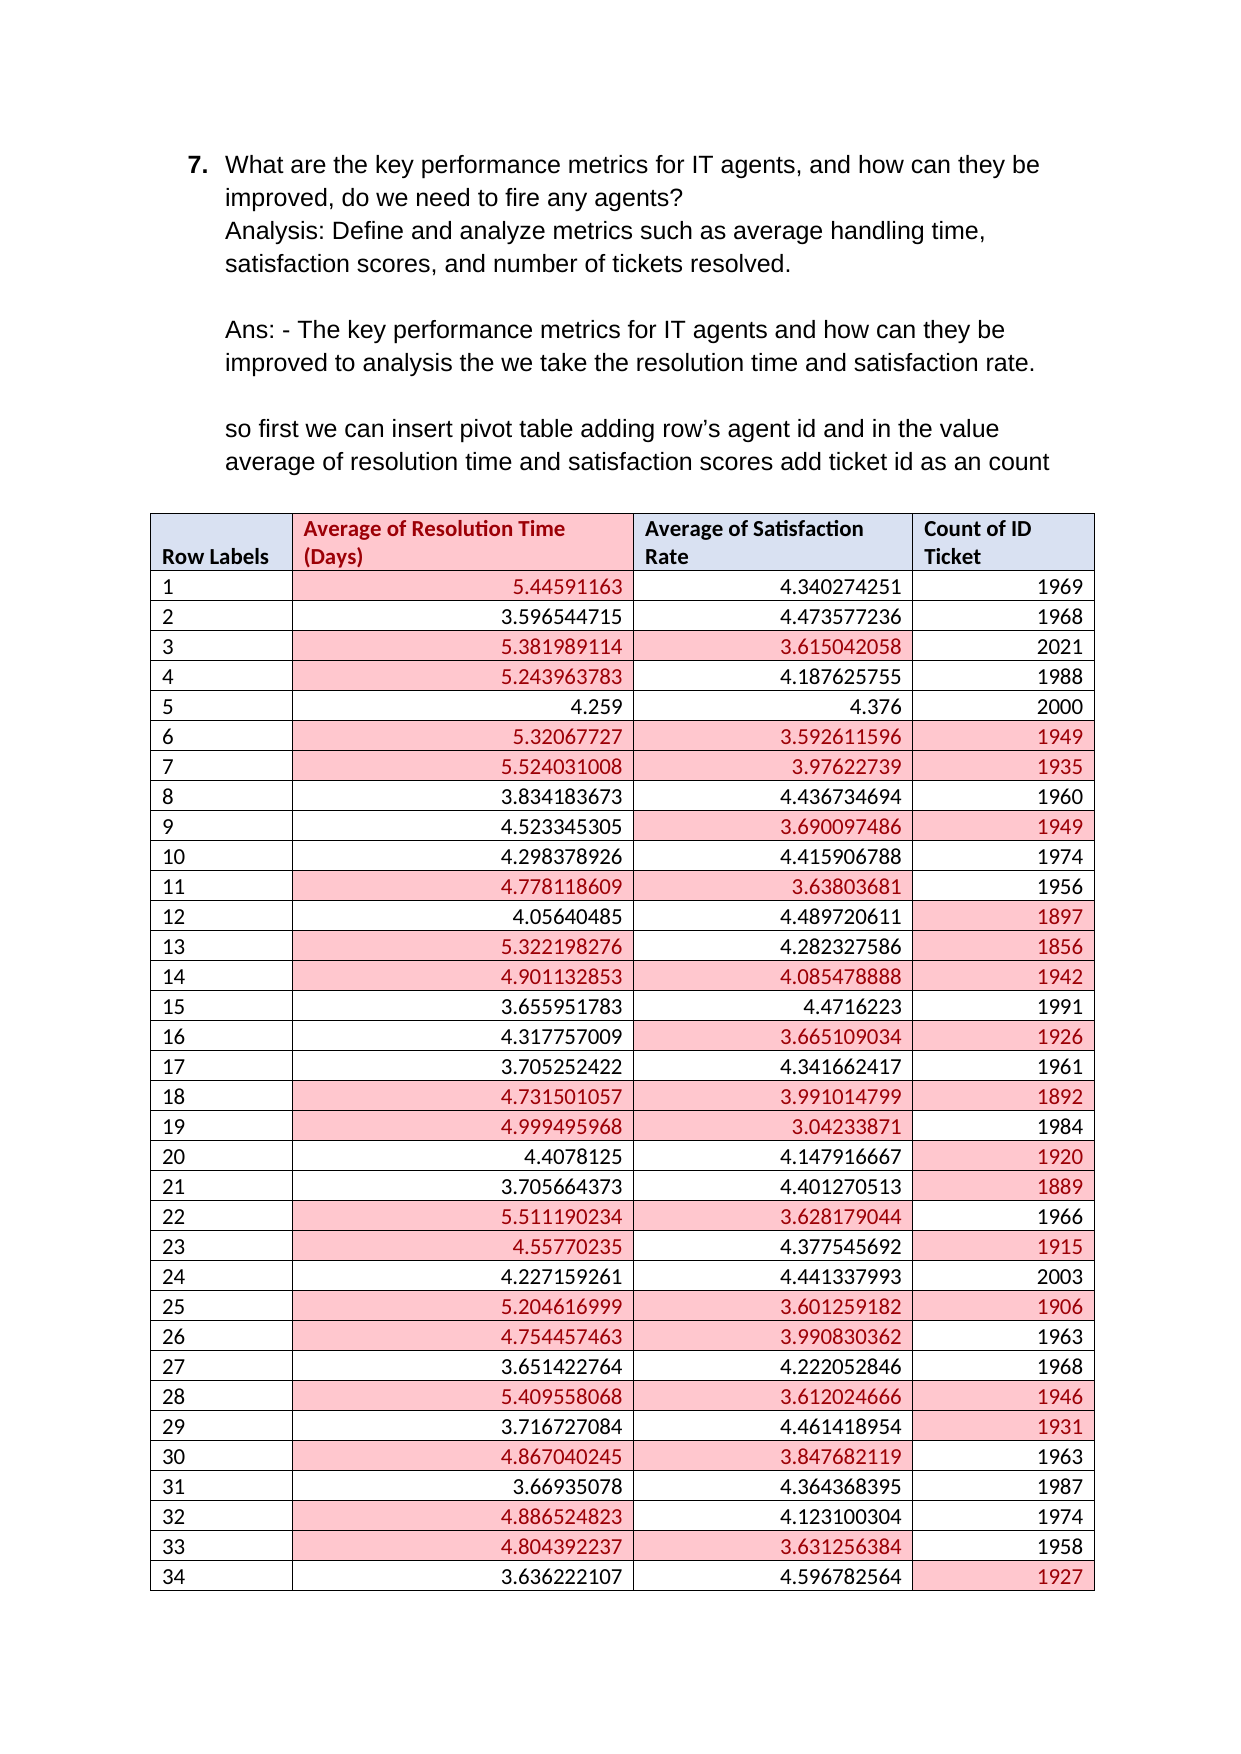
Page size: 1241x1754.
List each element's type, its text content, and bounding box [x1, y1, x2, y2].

table_cell 14 [151, 961, 292, 990]
table_cell 3.97622739 [634, 751, 912, 780]
table_cell 4.415906788 [634, 841, 912, 870]
table_cell 4.596782564 [634, 1561, 912, 1590]
table_cell 26 [151, 1321, 292, 1350]
table_cell 4.401270513 [634, 1171, 912, 1200]
table_cell 1968 [913, 1351, 1094, 1380]
table_cell 2000 [913, 691, 1094, 720]
table_cell 1987 [913, 1471, 1094, 1500]
table_cell 1915 [913, 1231, 1094, 1260]
table_cell 4.341662417 [634, 1051, 912, 1080]
table_cell 25 [151, 1291, 292, 1320]
table_cell 4.489720611 [634, 901, 912, 930]
table_cell 4.55770235 [293, 1231, 633, 1260]
table_cell 4.523345305 [293, 811, 633, 840]
table_cell 3.690097486 [634, 811, 912, 840]
table_cell 4.4716223 [634, 991, 912, 1020]
table_cell 5.32067727 [293, 721, 633, 750]
table_cell 3.705252422 [293, 1051, 633, 1080]
table_cell 23 [151, 1231, 292, 1260]
table_cell 12 [151, 901, 292, 930]
table_cell 4.364368395 [634, 1471, 912, 1500]
table_cell 1984 [913, 1111, 1094, 1140]
table_cell 3.655951783 [293, 991, 633, 1020]
table_cell 1974 [913, 1501, 1094, 1530]
table_cell 1935 [913, 751, 1094, 780]
table_cell 4.901132853 [293, 961, 633, 990]
table_cell 3.04233871 [634, 1111, 912, 1140]
table_cell 17 [151, 1051, 292, 1080]
table_cell 4.187625755 [634, 661, 912, 690]
table_cell 22 [151, 1201, 292, 1230]
table_cell 34 [151, 1561, 292, 1590]
table_cell 4.085478888 [634, 961, 912, 990]
table_cell 1 [151, 571, 292, 600]
table_cell 15 [151, 991, 292, 1020]
table_cell 4.05640485 [293, 901, 633, 930]
table_cell 3.847682119 [634, 1441, 912, 1470]
table_cell 20 [151, 1141, 292, 1170]
table_cell 1974 [913, 841, 1094, 870]
table_cell 13 [151, 931, 292, 960]
table_cell 5.44591163 [293, 571, 633, 600]
table_header Average of Satisfaction Rate [634, 514, 912, 570]
table_header Count of ID Ticket [913, 514, 1094, 570]
table_cell 3.665109034 [634, 1021, 912, 1050]
table_cell 1958 [913, 1531, 1094, 1560]
table_cell 3.601259182 [634, 1291, 912, 1320]
table_cell 1856 [913, 931, 1094, 960]
table_cell 4.340274251 [634, 571, 912, 600]
table_cell 1949 [913, 811, 1094, 840]
table_cell 28 [151, 1381, 292, 1410]
table_cell 1949 [913, 721, 1094, 750]
table_cell 4.377545692 [634, 1231, 912, 1260]
table_header Average of Resolution Time (Days) [293, 514, 633, 570]
table_cell 1892 [913, 1081, 1094, 1110]
table_cell 1931 [913, 1411, 1094, 1440]
table_cell 4.999495968 [293, 1111, 633, 1140]
table_cell 16 [151, 1021, 292, 1050]
table_cell 2 [151, 601, 292, 630]
list What are the key performance metrics for IT agents, and how can they be improved, do we need to fire any agents? [187, 150, 1090, 212]
table_header Row Labels [151, 514, 292, 570]
table_cell 1927 [913, 1561, 1094, 1590]
table_cell 4.147916667 [634, 1141, 912, 1170]
table_cell 30 [151, 1441, 292, 1470]
text Analysis: Define and analyze metrics such as average handling time, satisfaction scores, and number of tickets resolved. Ans: - The key performance metrics for IT agents and how can they be improved to analysis the we take the resolution time and satisfaction rate. so first we can insert pivot table adding row’s agent id and in the value average of resolution time and satisfaction scores add ticket id as an count [225, 216, 1090, 476]
table_cell 1942 [913, 961, 1094, 990]
table_cell 3.612024666 [634, 1381, 912, 1410]
table_cell 4.376 [634, 691, 912, 720]
table_cell 3.592611596 [634, 721, 912, 750]
table_cell 3.63803681 [634, 871, 912, 900]
table_cell 1920 [913, 1141, 1094, 1170]
table_cell 8 [151, 781, 292, 810]
table_cell 5.409558068 [293, 1381, 633, 1410]
table_cell 29 [151, 1411, 292, 1440]
table_cell 1889 [913, 1171, 1094, 1200]
table_cell 3.651422764 [293, 1351, 633, 1380]
table_cell 4.778118609 [293, 871, 633, 900]
table_cell 5.511190234 [293, 1201, 633, 1230]
table_cell 27 [151, 1351, 292, 1380]
table_cell 5.243963783 [293, 661, 633, 690]
table_cell 9 [151, 811, 292, 840]
table_cell 3.66935078 [293, 1471, 633, 1500]
table_cell 33 [151, 1531, 292, 1560]
table_cell 1926 [913, 1021, 1094, 1050]
table_cell 4.282327586 [634, 931, 912, 960]
table_cell 32 [151, 1501, 292, 1530]
table_cell 4.731501057 [293, 1081, 633, 1110]
table_cell 19 [151, 1111, 292, 1140]
table_cell 4.804392237 [293, 1531, 633, 1560]
table_cell 4.259 [293, 691, 633, 720]
table_cell 1906 [913, 1291, 1094, 1320]
table_cell 4.227159261 [293, 1261, 633, 1290]
table_cell 5.524031008 [293, 751, 633, 780]
table_cell 3.631256384 [634, 1531, 912, 1560]
table_cell 4 [151, 661, 292, 690]
table_cell 1961 [913, 1051, 1094, 1080]
table_cell 4.473577236 [634, 601, 912, 630]
table_cell 18 [151, 1081, 292, 1110]
table_cell 4.4078125 [293, 1141, 633, 1170]
table_cell 3.615042058 [634, 631, 912, 660]
table_cell 3.716727084 [293, 1411, 633, 1440]
table_cell 24 [151, 1261, 292, 1290]
table_cell 11 [151, 871, 292, 900]
table_cell 6 [151, 721, 292, 750]
table_cell 1969 [913, 571, 1094, 600]
table_cell 7 [151, 751, 292, 780]
table_cell 4.123100304 [634, 1501, 912, 1530]
table_cell 3.991014799 [634, 1081, 912, 1110]
table_cell 3.705664373 [293, 1171, 633, 1200]
table_cell 1897 [913, 901, 1094, 930]
table_cell 4.298378926 [293, 841, 633, 870]
table_cell 3.596544715 [293, 601, 633, 630]
table_cell 3.990830362 [634, 1321, 912, 1350]
table_cell 1968 [913, 601, 1094, 630]
table_cell 4.754457463 [293, 1321, 633, 1350]
table_cell 1960 [913, 781, 1094, 810]
table_cell 5.381989114 [293, 631, 633, 660]
table_cell 4.886524823 [293, 1501, 633, 1530]
table_cell 4.436734694 [634, 781, 912, 810]
table_cell 3 [151, 631, 292, 660]
table_cell 4.317757009 [293, 1021, 633, 1050]
table_cell 1963 [913, 1441, 1094, 1470]
table_cell 5 [151, 691, 292, 720]
table_cell 5.204616999 [293, 1291, 633, 1320]
table_cell 1963 [913, 1321, 1094, 1350]
table_cell 1946 [913, 1381, 1094, 1410]
table_cell 5.322198276 [293, 931, 633, 960]
table_cell 1991 [913, 991, 1094, 1020]
table_cell 1956 [913, 871, 1094, 900]
table_cell 1988 [913, 661, 1094, 690]
table_cell 3.636222107 [293, 1561, 633, 1590]
table_cell 3.834183673 [293, 781, 633, 810]
table_cell 4.867040245 [293, 1441, 633, 1470]
table_cell 3.628179044 [634, 1201, 912, 1230]
table_cell 2003 [913, 1261, 1094, 1290]
table_cell 31 [151, 1471, 292, 1500]
table_cell 10 [151, 841, 292, 870]
table_cell 21 [151, 1171, 292, 1200]
table_cell 2021 [913, 631, 1094, 660]
table_cell 4.461418954 [634, 1411, 912, 1440]
table_cell 4.441337993 [634, 1261, 912, 1290]
table_cell 4.222052846 [634, 1351, 912, 1380]
table_cell 1966 [913, 1201, 1094, 1230]
